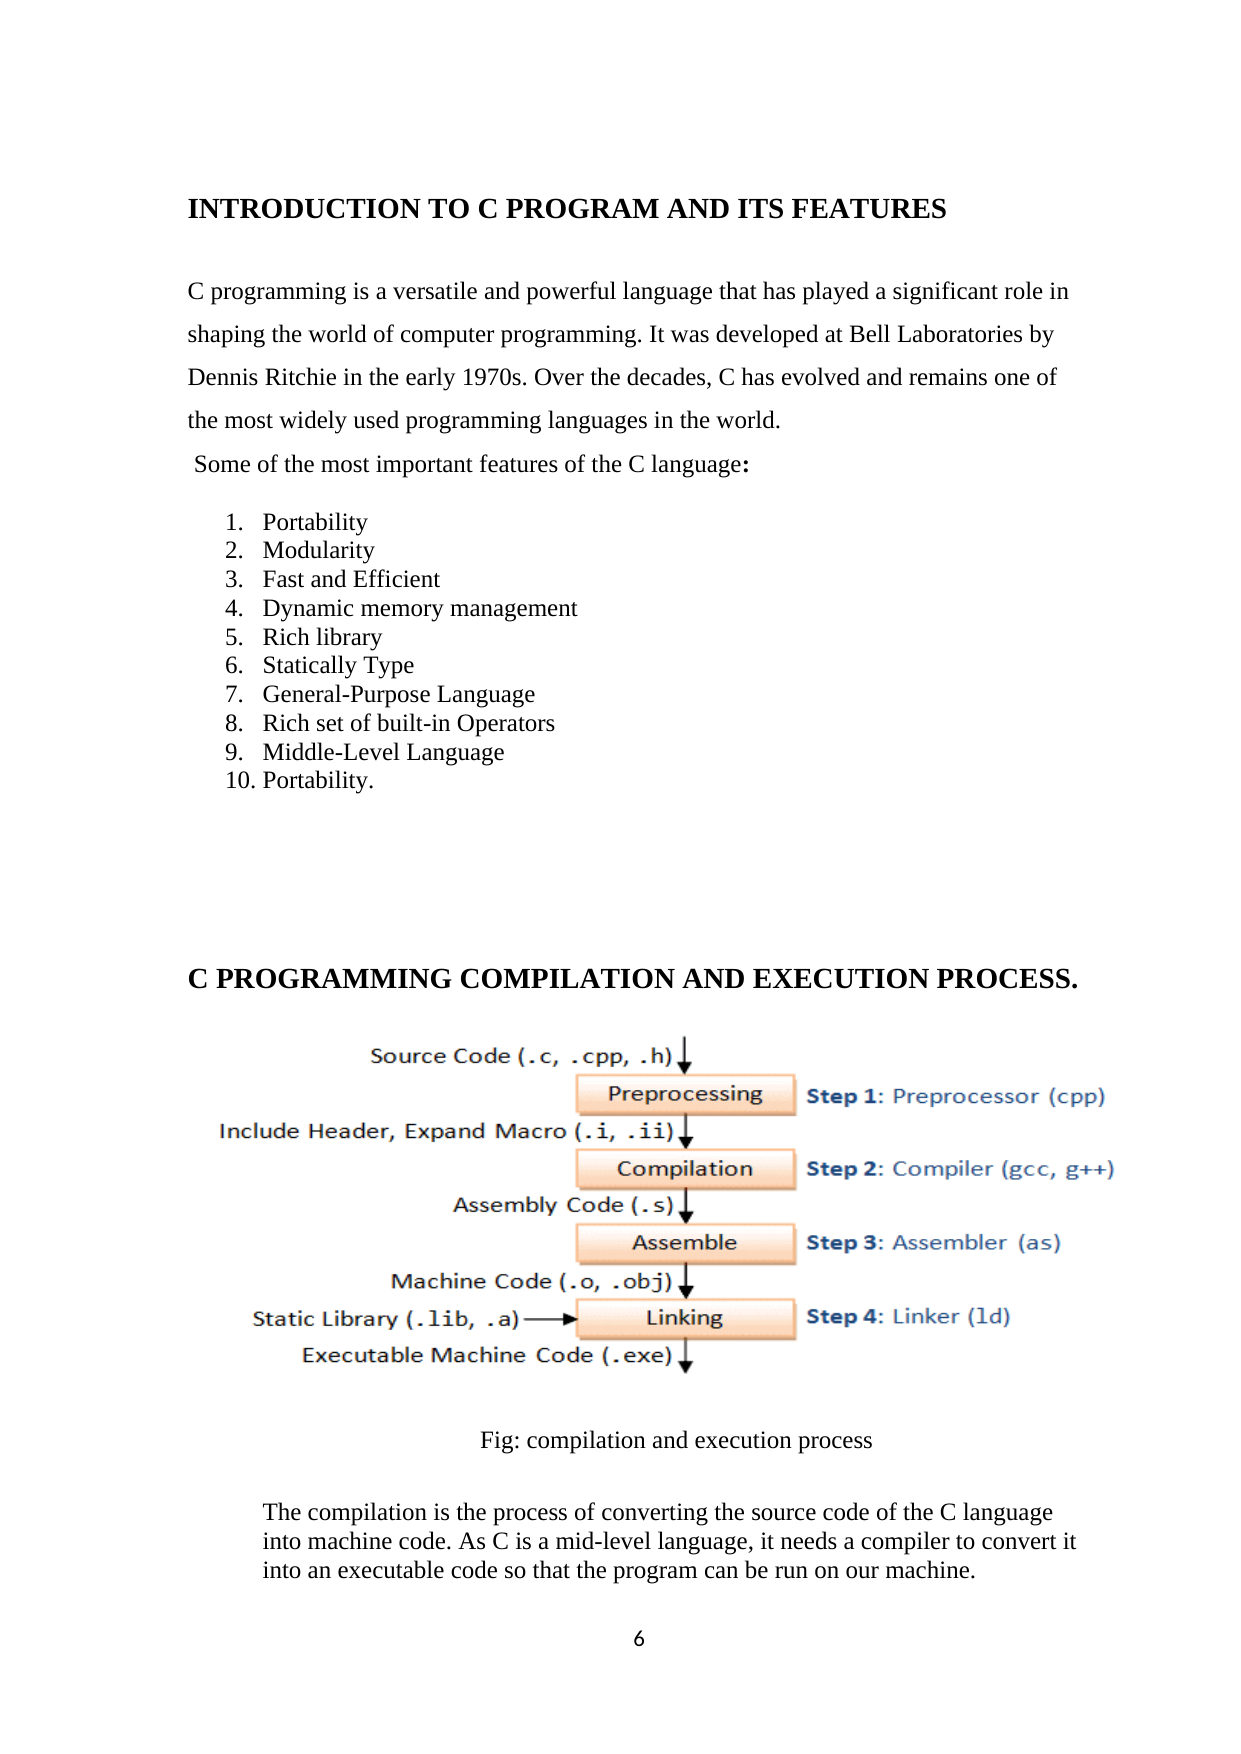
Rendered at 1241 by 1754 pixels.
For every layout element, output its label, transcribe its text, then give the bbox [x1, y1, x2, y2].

picture [187, 1023, 1128, 1396]
subtitle C PROGRAMMING COMPILATION AND EXECUTION PROCESS. [187, 961, 1090, 995]
list Fast and Efficient [225, 564, 1090, 593]
list Portability [225, 507, 1090, 535]
list Dynamic memory management [225, 593, 1090, 622]
list General-Purpose Language [225, 679, 1090, 708]
text C programming is a versatile and powerful language that has played a significant role in shaping the world of computer programming. It was developed at Bell Laboratories by Dennis Ritchie in the early 1970s. Over the decades, C has evolved and remains one of the most widely used programming languages in the world. [187, 276, 1090, 434]
text Some of the most important features of the C language: [187, 449, 1090, 477]
text Fig: compilation and execution process [262, 1425, 1090, 1454]
subtitle INTRODUCTION TO C PROGRAM AND ITS FEATURES [187, 192, 1090, 225]
list Portability. [225, 765, 1090, 794]
list Statically Type [225, 650, 1090, 679]
text The compilation is the process of converting the source code of the C language into machine code. As C is a mid-level language, it needs a compiler to convert it into an executable code so that the program can be run on our machine. [262, 1497, 1090, 1583]
list Modularity [225, 535, 1090, 564]
list Rich set of built-in Operators [225, 708, 1090, 737]
list Rich library [225, 622, 1090, 650]
list Middle-Level Language [225, 737, 1090, 765]
